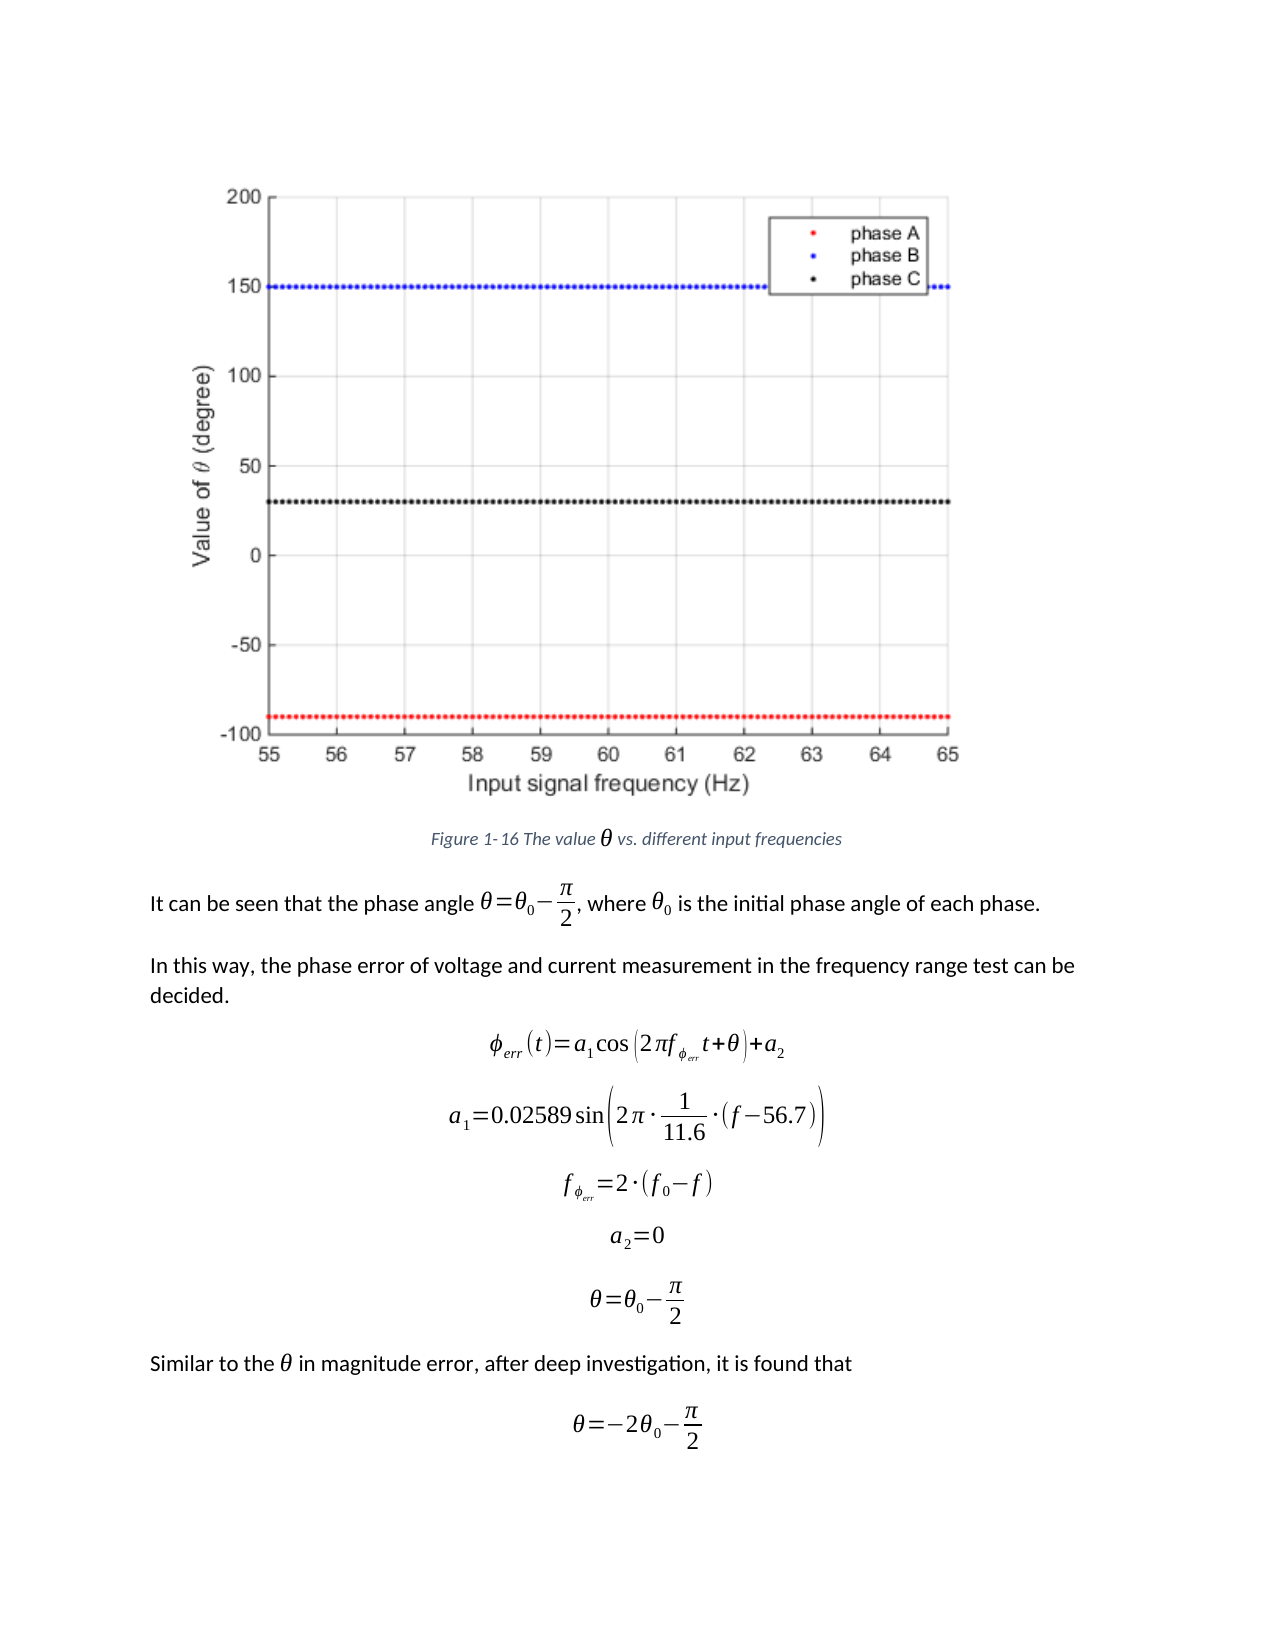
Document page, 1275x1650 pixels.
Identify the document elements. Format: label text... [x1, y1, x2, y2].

text Figure 1-16 The value vs. different input frequencies [150, 825, 1125, 853]
text Similar to the in magnitude error, after deep investigation, it is found that [150, 1349, 1125, 1377]
picture [155, 150, 1031, 807]
text In this way, the phase error of voltage and current measurement in the frequency range test can be decided. [150, 951, 1125, 1009]
text It can be seen that the phase angle , where is the initial phase angle of each phase. [150, 873, 1125, 932]
